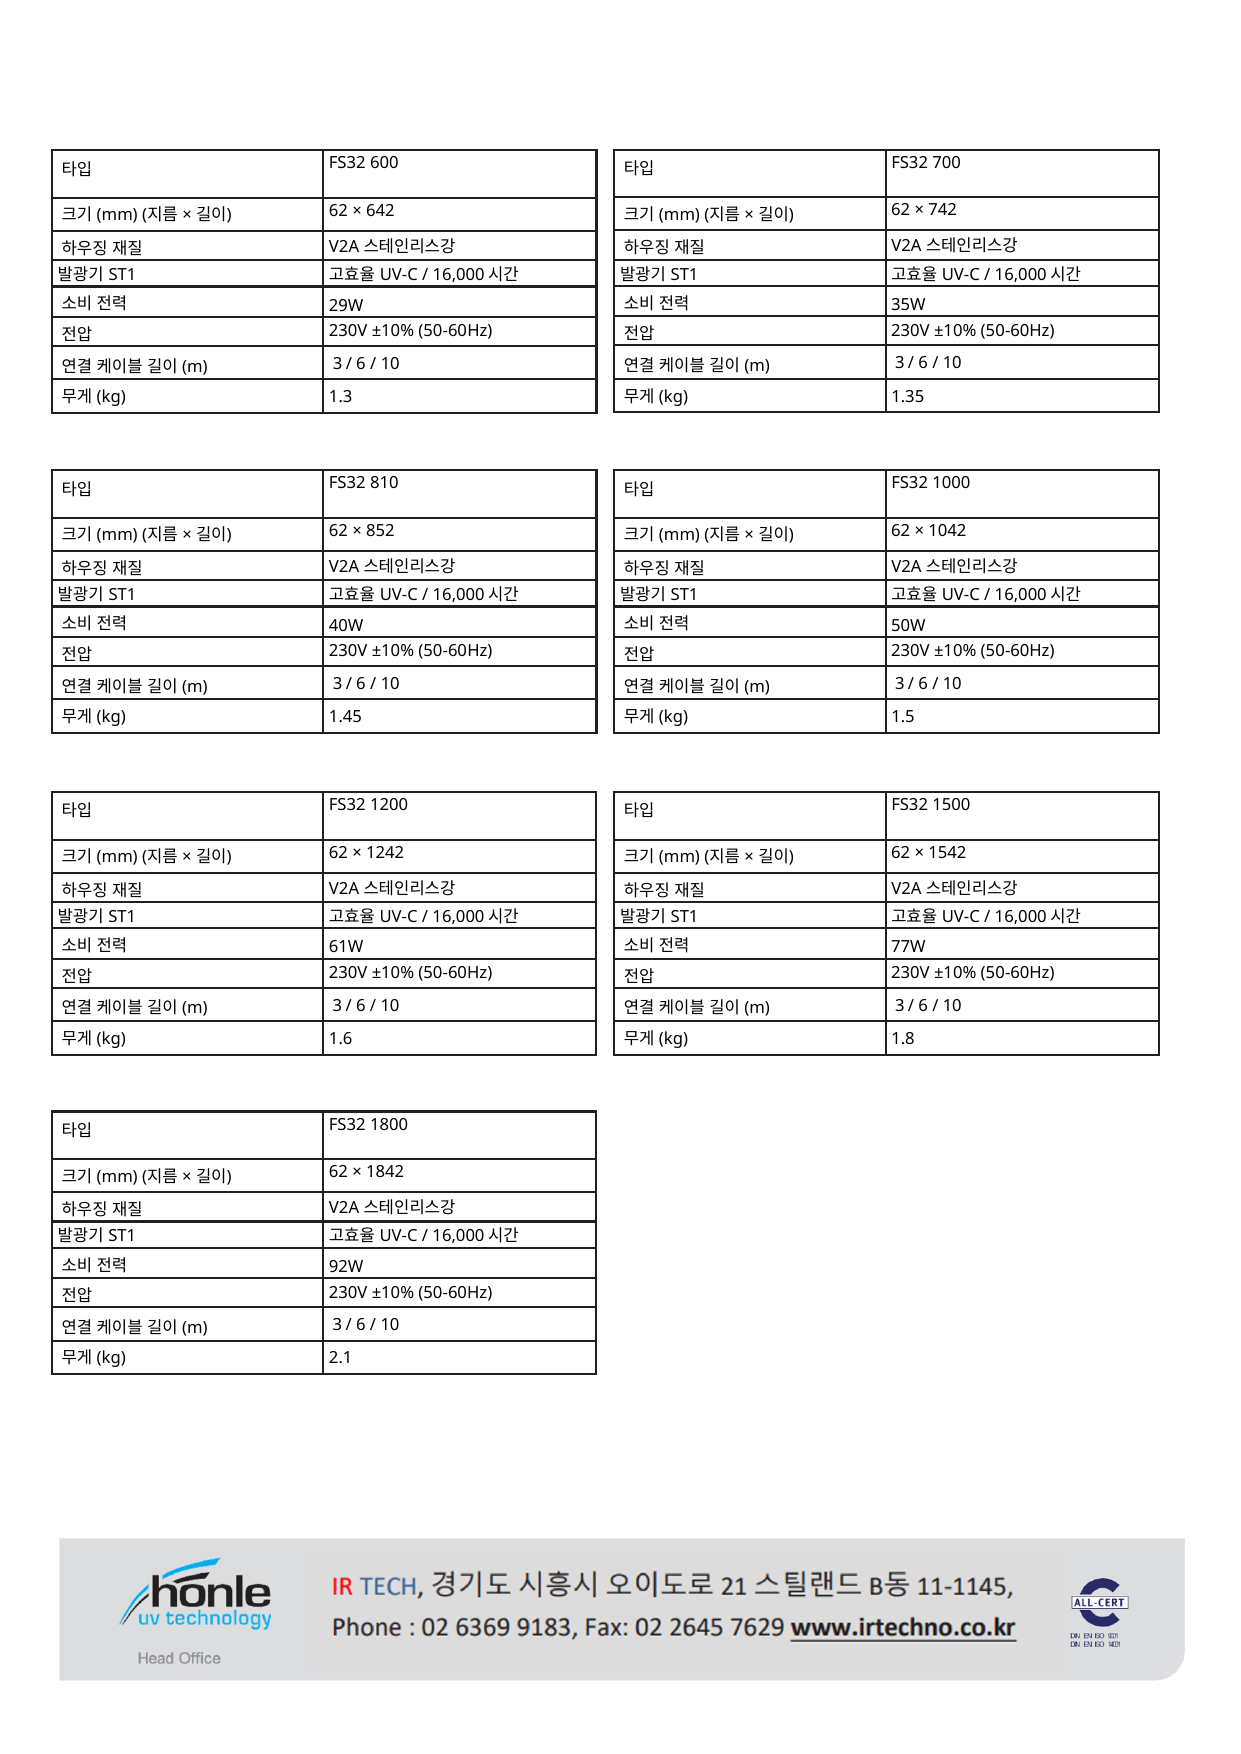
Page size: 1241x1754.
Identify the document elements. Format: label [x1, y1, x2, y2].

picture [47, 1521, 1199, 1696]
